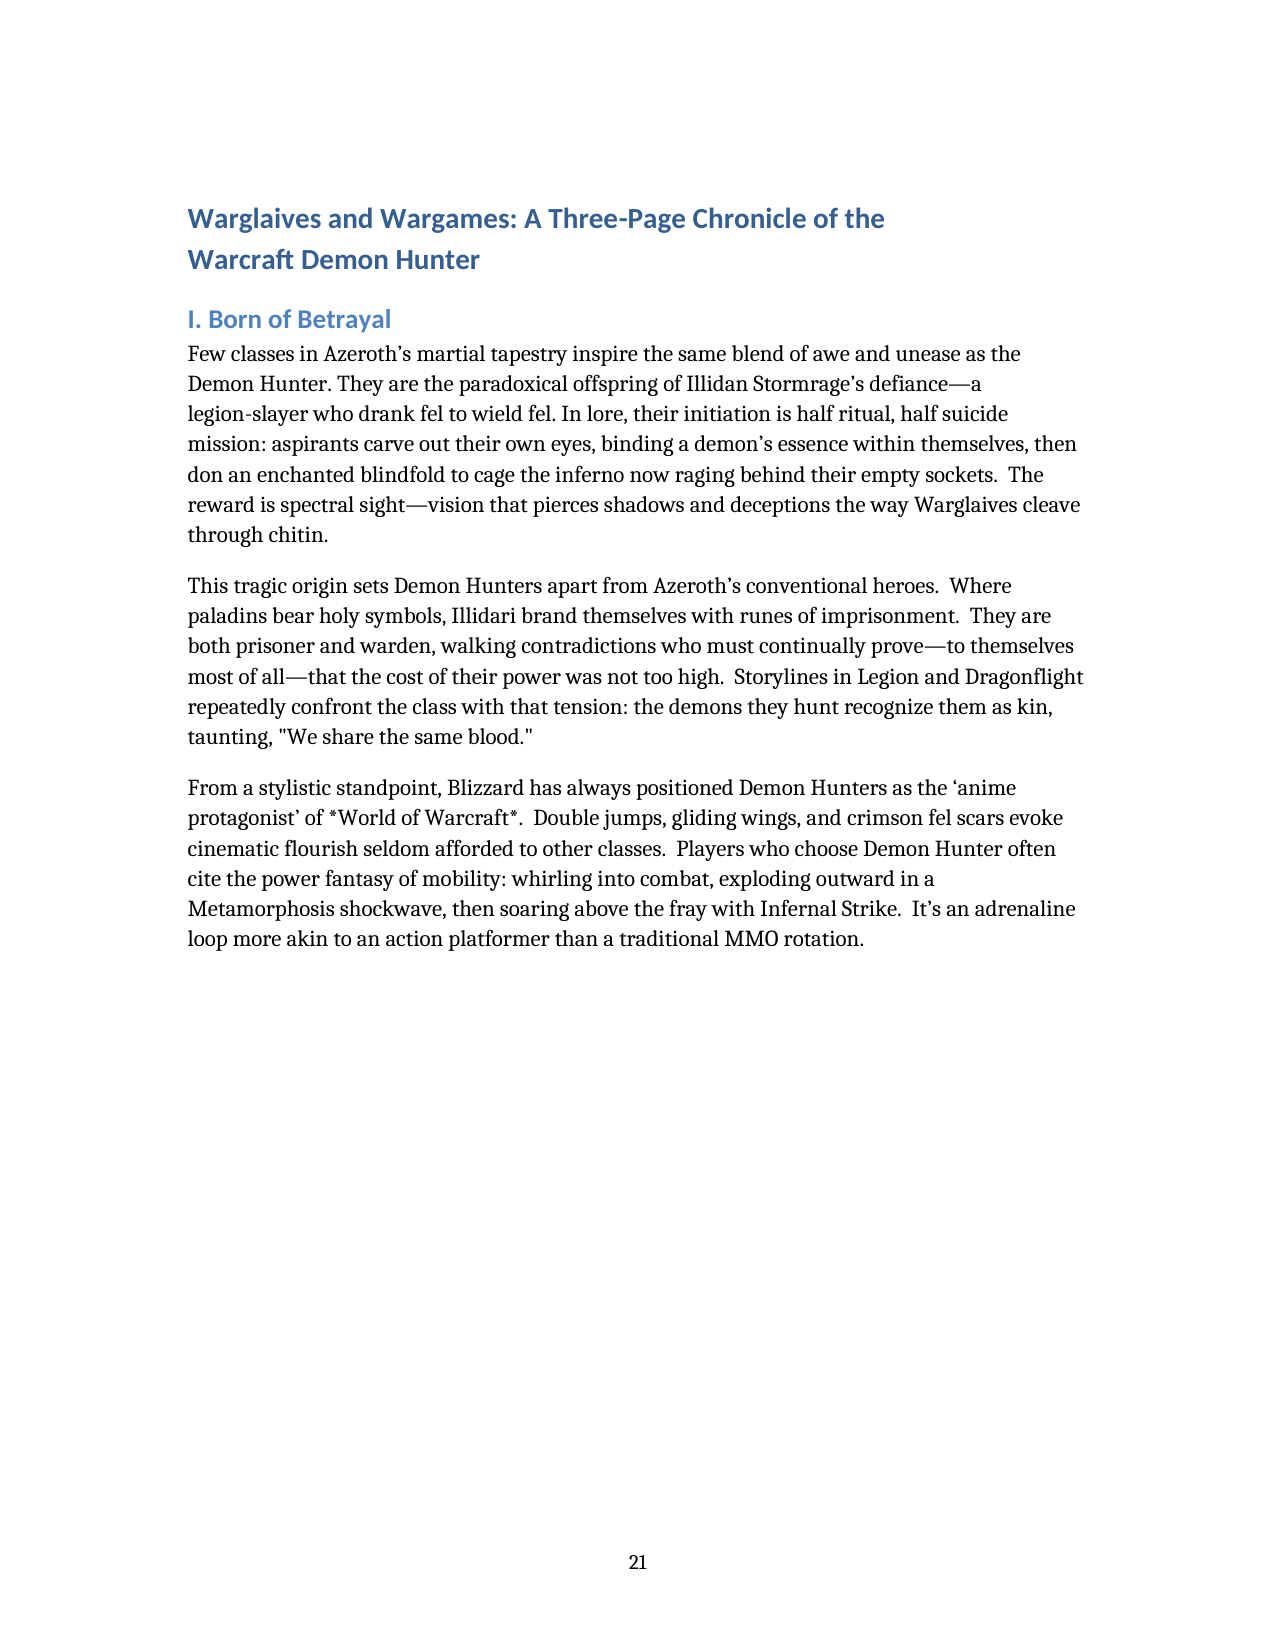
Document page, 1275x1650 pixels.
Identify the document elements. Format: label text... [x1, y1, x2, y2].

subtitle Warglaives and Wargames: A Three‑Page Chronicle of the Warcraft Demon Hunter [187, 200, 1087, 277]
text Few classes in Azeroth’s martial tapestry inspire the same blend of awe and unease as the Demon Hunter. They are the paradoxical offspring of Illidan Stormrage’s defiance—a legion‑slayer who drank fel to wield fel. In lore, their initiation is half ritual, half suicide mission: aspirants carve out their own eyes, binding a demon’s essence within themselves, then don an enchanted blindfold to cage the inferno now raging behind their empty sockets. The reward is spectral sight—vision that pierces shadows and deceptions the way Warglaives cleave through chitin. [187, 341, 1087, 548]
text From a stylistic standpoint, Blizzard has always positioned Demon Hunters as the ‘anime protagonist’ of *World of Warcraft*. Double jumps, gliding wings, and crimson fel scars evoke cinematic flourish seldom afforded to other classes. Players who choose Demon Hunter often cite the power fantasy of mobility: whirling into combat, exploding outward in a Metamorphosis shockwave, then soaring above the fray with Infernal Strike. It’s an adrenaline loop more akin to an action platformer than a traditional MMO rotation. [187, 775, 1087, 952]
subtitle I. Born of Betrayal [187, 303, 1087, 336]
text This tragic origin sets Demon Hunters apart from Azeroth’s conventional heroes. Where paladins bear holy symbols, Illidari brand themselves with runes of imprisonment. They are both prisoner and warden, walking contradictions who must continually prove—to themselves most of all—that the cost of their power was not too high. Storylines in Legion and Dragonflight repeatedly confront the class with that tension: the demons they hunt recognize them as kin, taunting, "We share the same blood." [187, 573, 1087, 750]
